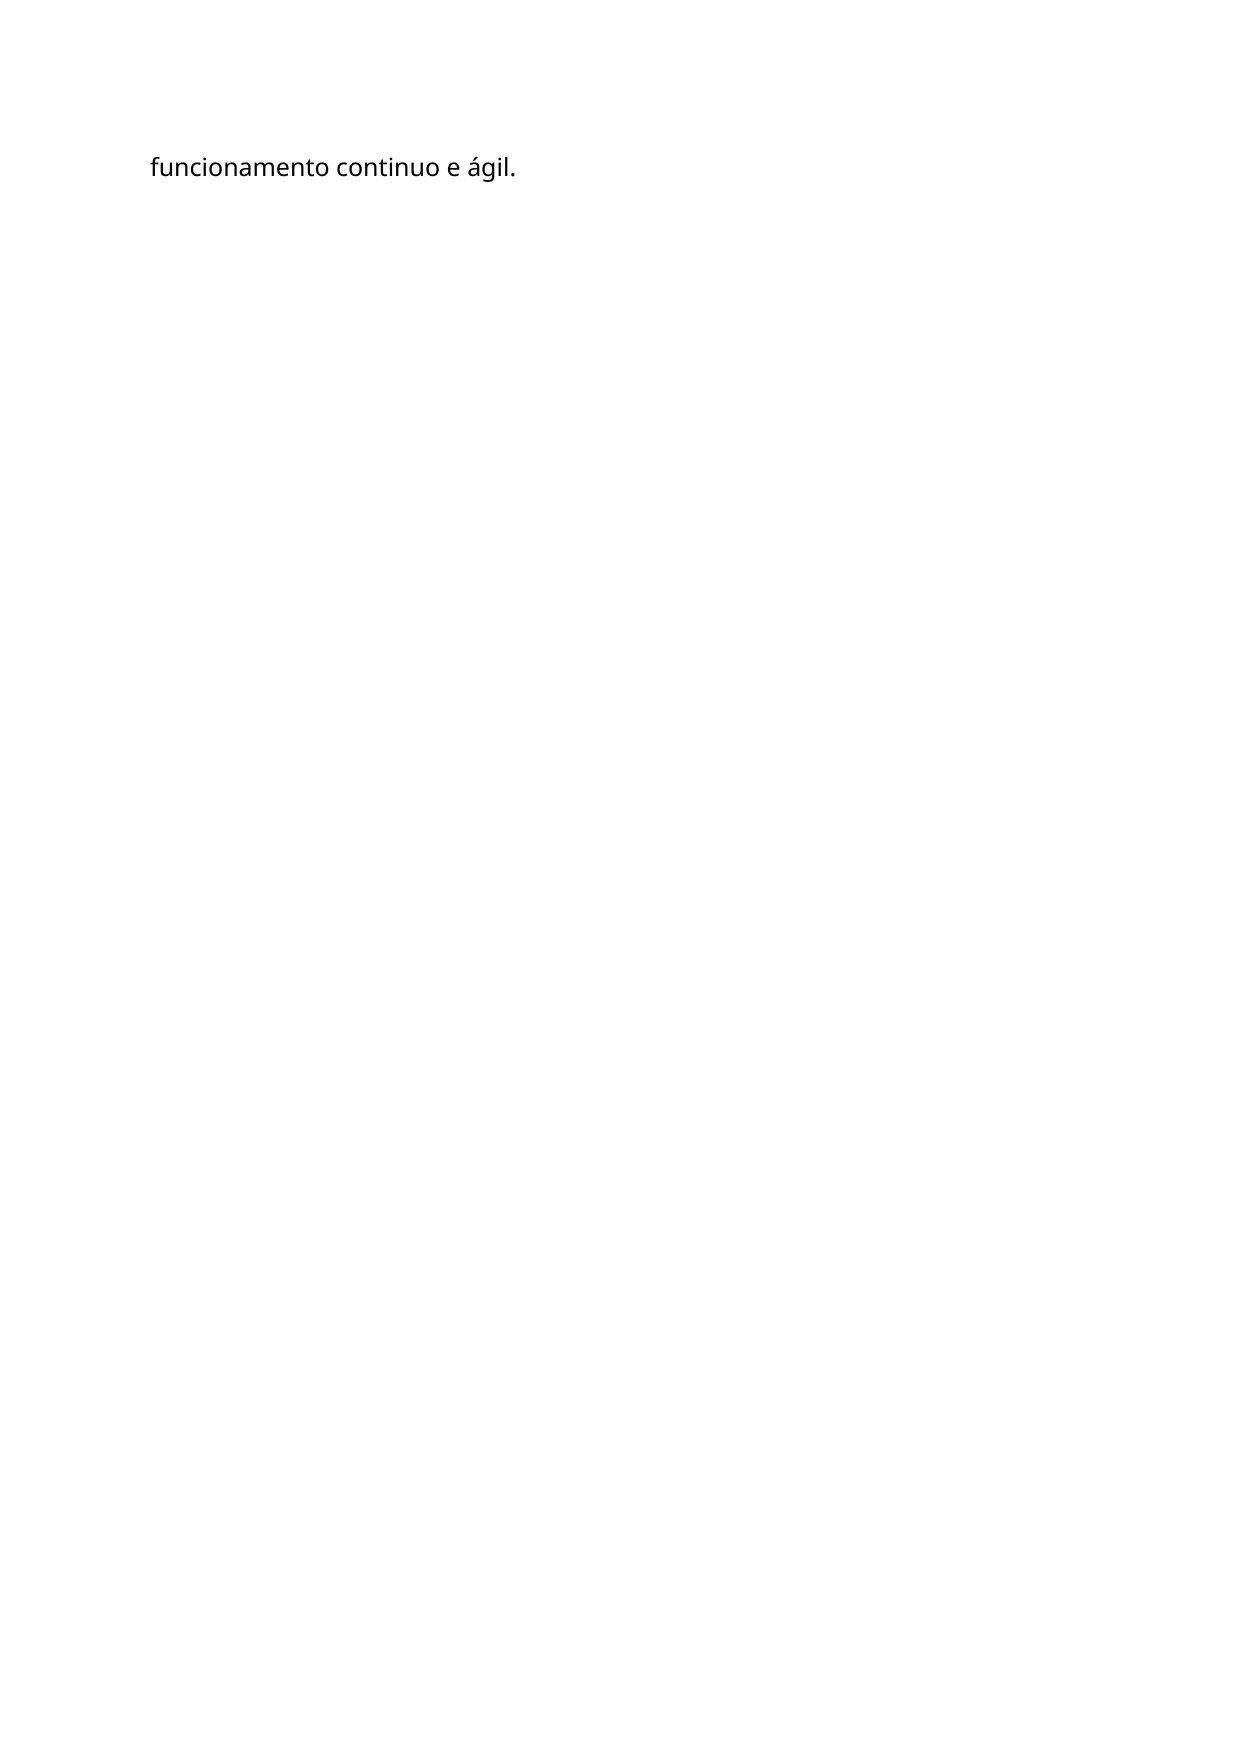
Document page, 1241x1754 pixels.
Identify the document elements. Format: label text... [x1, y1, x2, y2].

text funcionamento continuo e ágil. [150, 150, 1090, 184]
